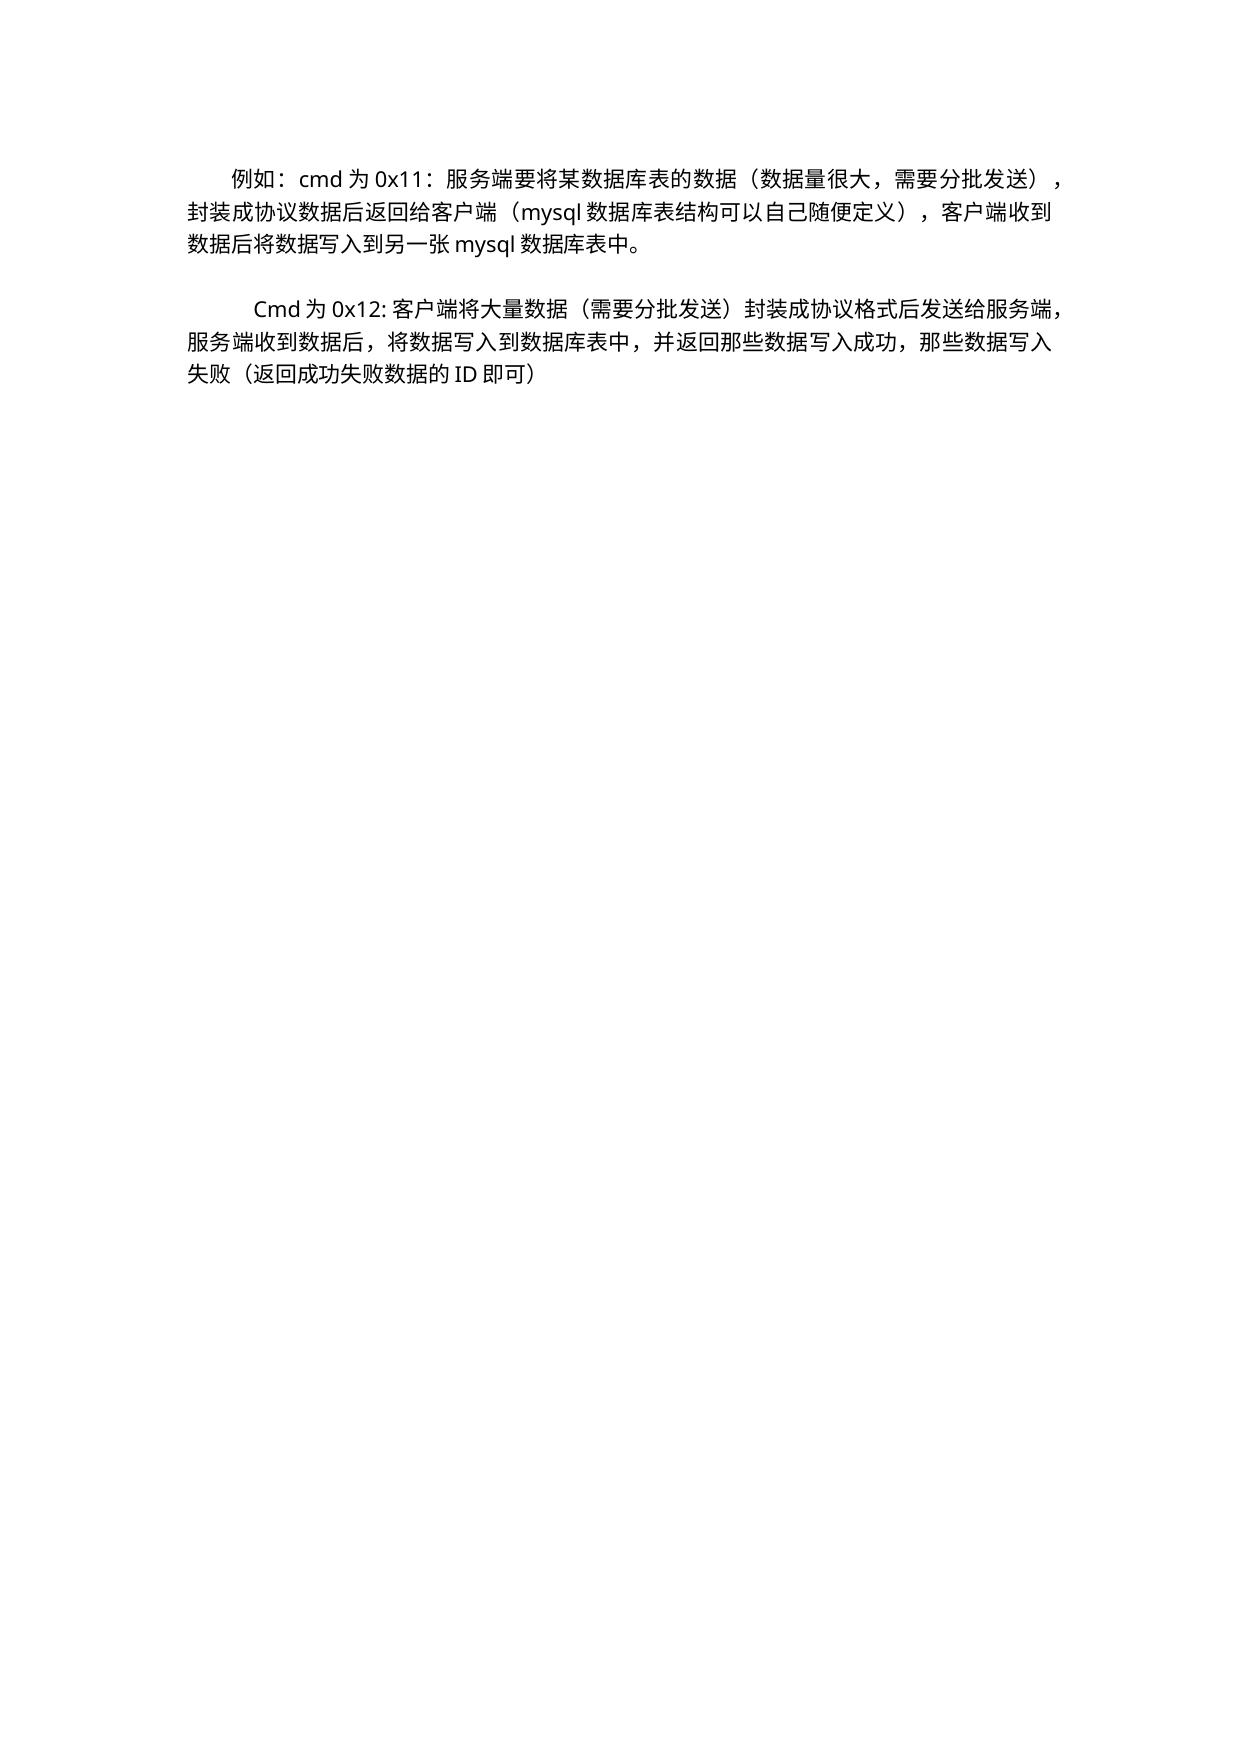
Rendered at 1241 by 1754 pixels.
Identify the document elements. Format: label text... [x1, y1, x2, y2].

text 例如：cmd为0x11：服务端要将某数据库表的数据（数据量很大，需要分批发送），封装成协议数据后返回给客户端（mysql数据库表结构可以自己随便定义），客户端收到数据后将数据写入到另一张mysql数据库表中。 [187, 162, 1053, 259]
text Cmd为0x12: 客户端将大量数据（需要分批发送）封装成协议格式后发送给服务端，服务端收到数据后，将数据写入到数据库表中，并返回那些数据写入成功，那些数据写入失败（返回成功失败数据的ID即可） [187, 292, 1053, 389]
